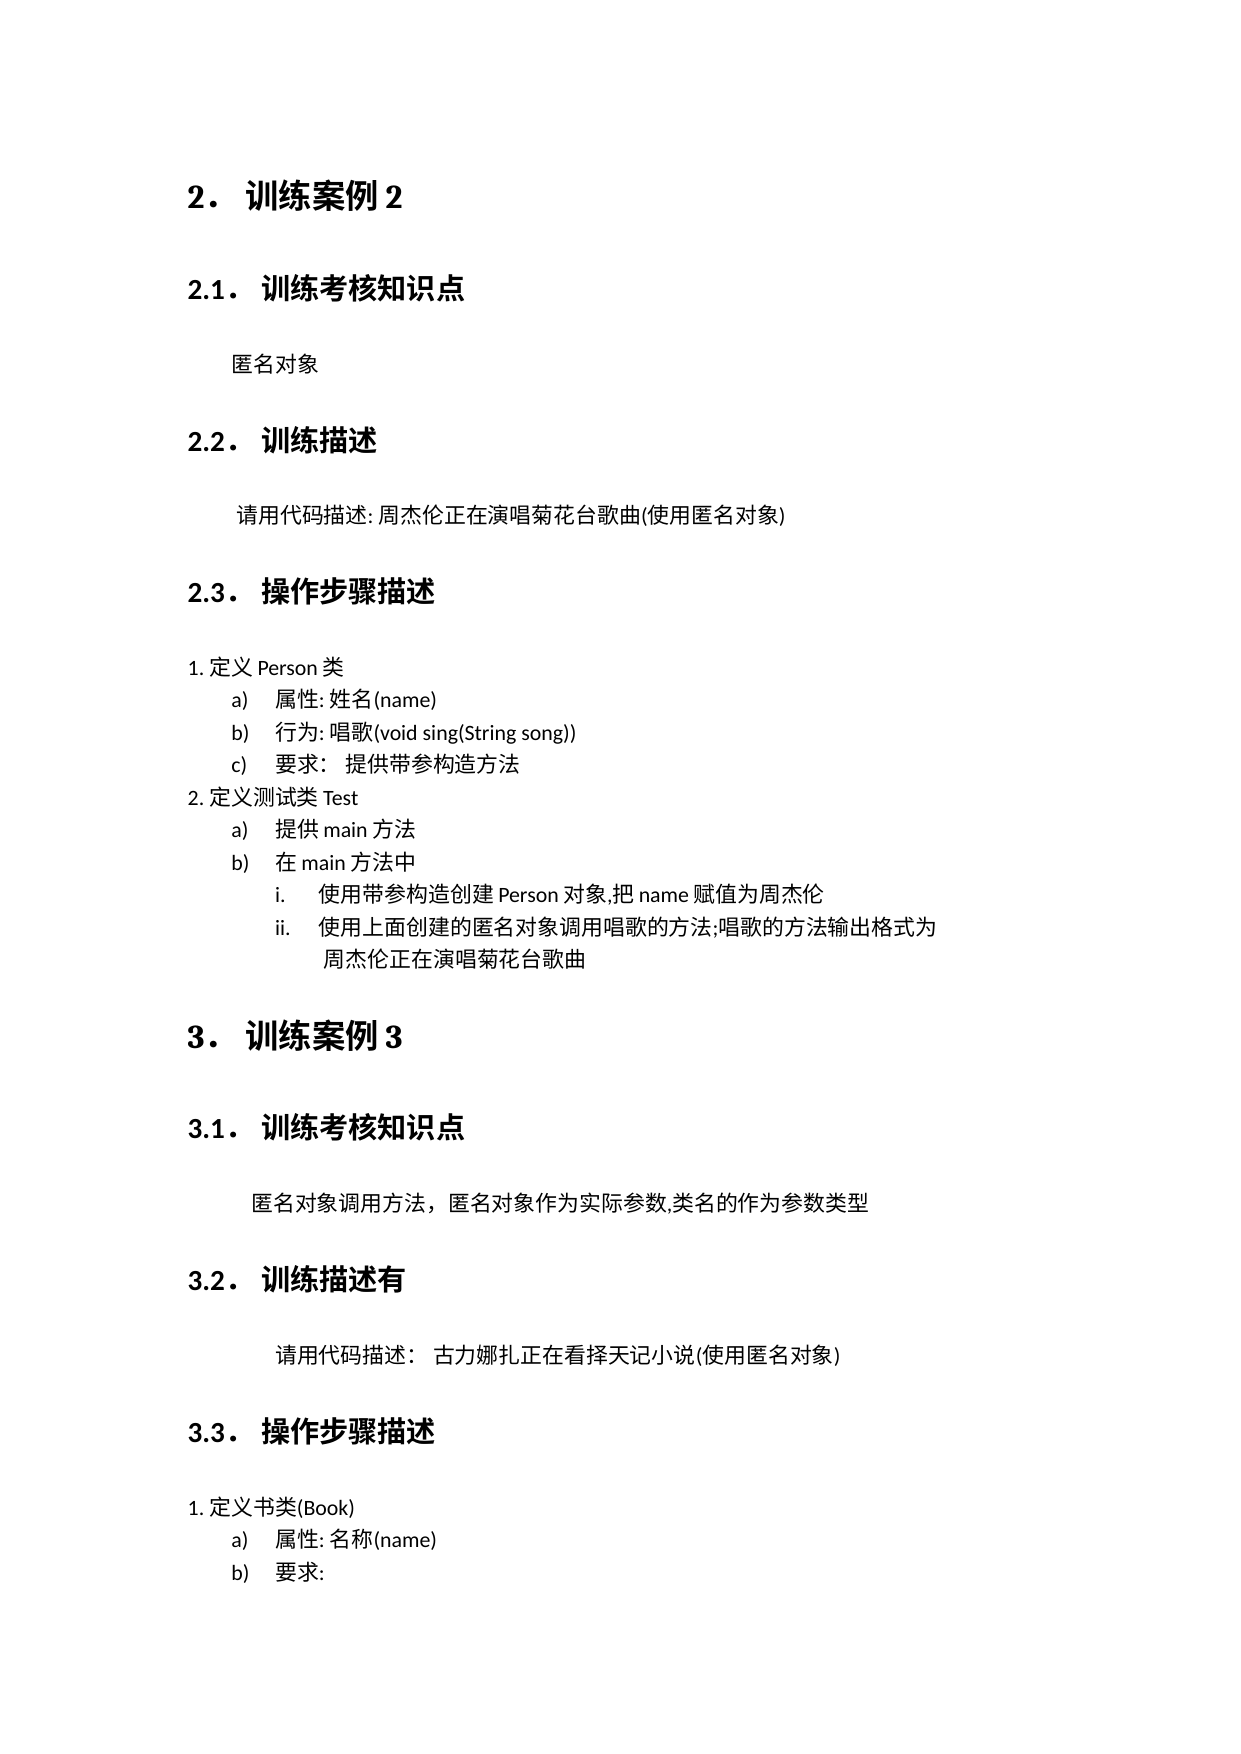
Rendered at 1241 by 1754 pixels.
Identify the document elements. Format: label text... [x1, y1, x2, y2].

list 属性: 名称(name) [231, 1522, 1053, 1554]
subtitle 训练描述 [187, 406, 1053, 471]
subtitle 训练描述有 [187, 1245, 1053, 1310]
text 匿名对象调用方法，匿名对象作为实际参数,类名的作为参数类型 [187, 1186, 1053, 1218]
text 请用代码描述： 古力娜扎正在看择天记小说(使用匿名对象) [231, 1337, 1053, 1370]
list 定义Person类 [187, 649, 1053, 682]
list 使用带参构造创建Person对象,把name赋值为周杰伦 [275, 877, 1053, 909]
subtitle 训练考核知识点 [187, 254, 1053, 319]
list 行为: 唱歌(void sing(String song)) [231, 714, 1053, 747]
subtitle 训练案例2 [187, 162, 1053, 227]
list 提供main方法 [231, 812, 1053, 844]
list 定义书类(Book) [187, 1489, 1053, 1522]
text 匿名对象 [187, 346, 1053, 379]
text 请用代码描述: 周杰伦正在演唱菊花台歌曲(使用匿名对象) [187, 498, 1053, 530]
subtitle 操作步骤描述 [187, 1397, 1053, 1462]
list 周杰伦正在演唱菊花台歌曲 [319, 942, 1053, 974]
subtitle 训练案例3 [187, 1002, 1053, 1067]
list 定义测试类Test [187, 779, 1053, 812]
subtitle 训练考核知识点 [187, 1094, 1053, 1159]
list 使用上面创建的匿名对象调用唱歌的方法;唱歌的方法输出格式为 [275, 909, 1053, 942]
list 属性: 姓名(name) [231, 682, 1053, 714]
list 在main方法中 [231, 844, 1053, 877]
list 要求: [231, 1554, 1053, 1587]
subtitle 操作步骤描述 [187, 557, 1053, 622]
list 要求： 提供带参构造方法 [231, 747, 1053, 779]
